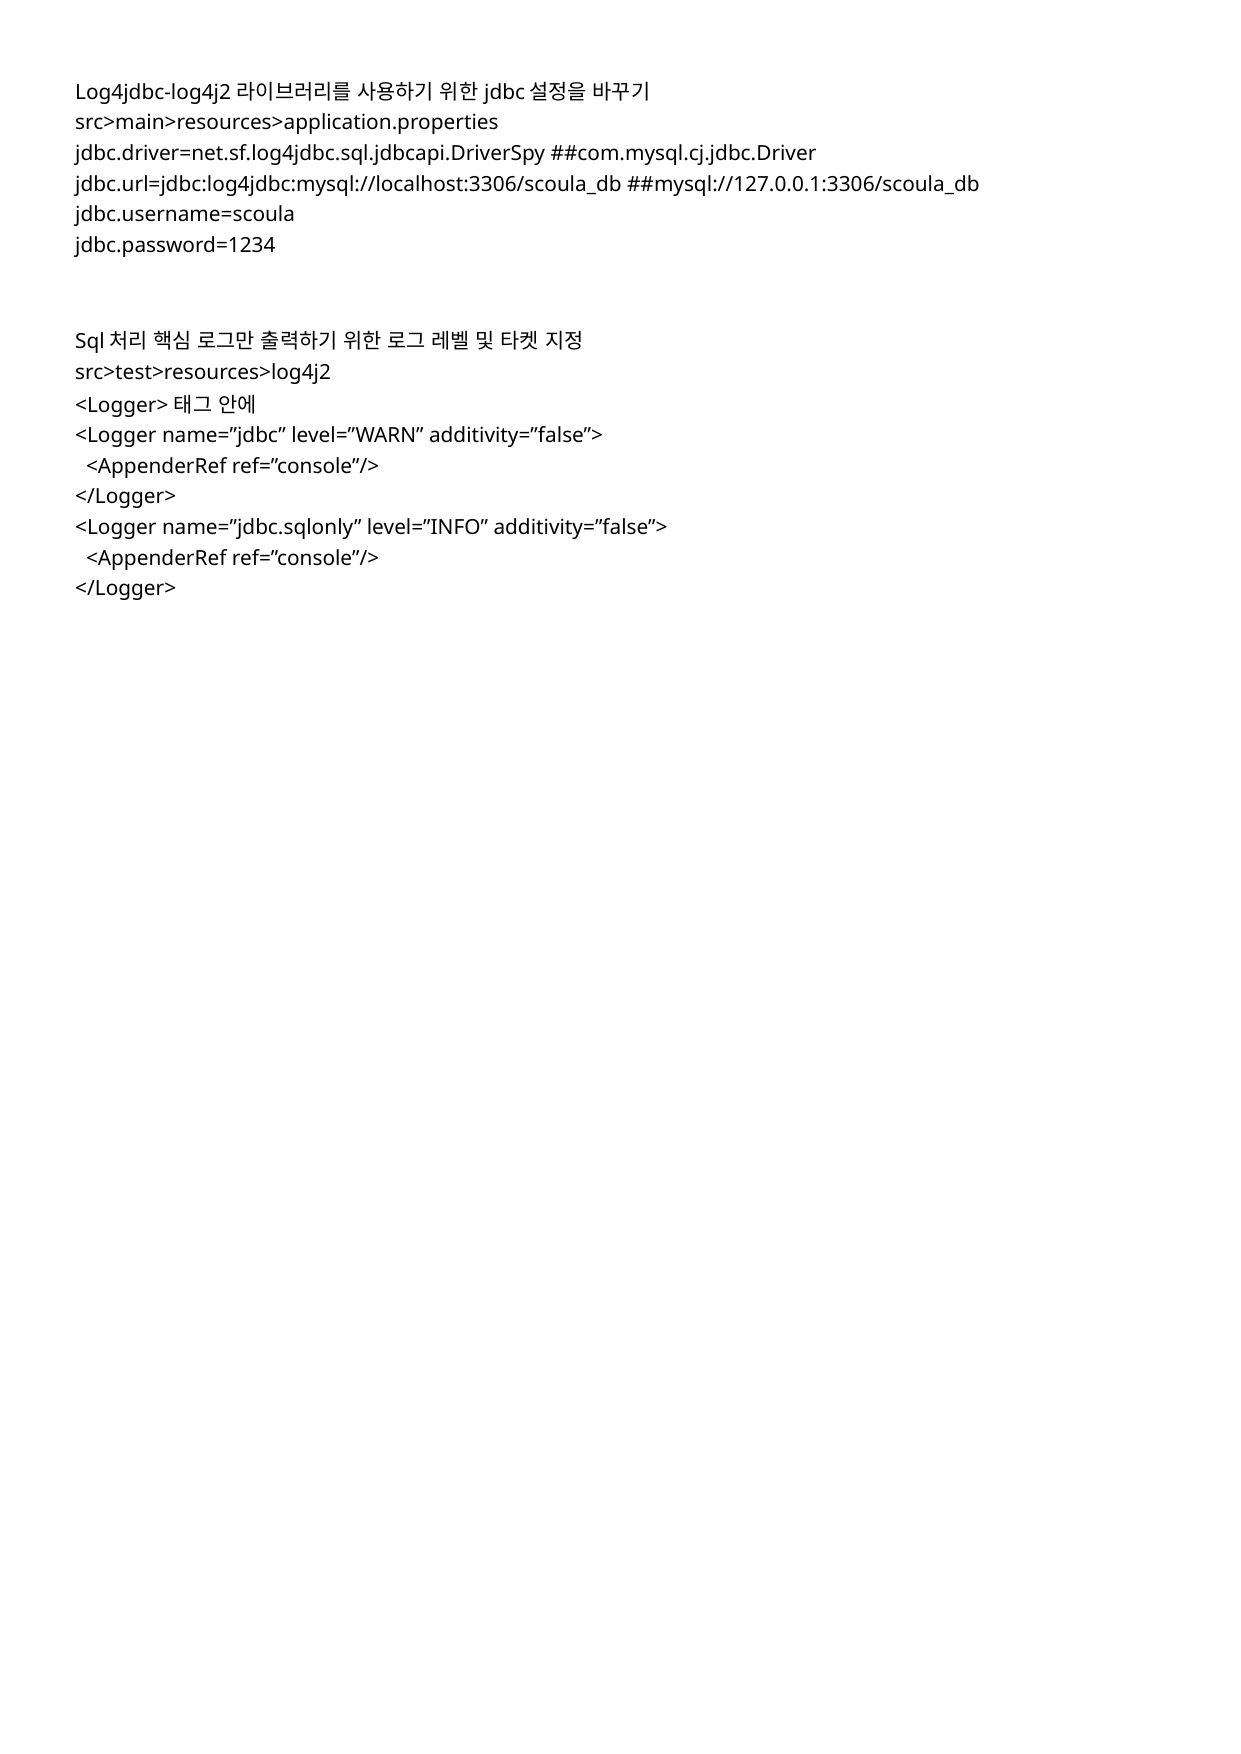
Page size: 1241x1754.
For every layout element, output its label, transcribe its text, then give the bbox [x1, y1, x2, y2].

text Log4jdbc-log4j2 라이브러리를 사용하기 위한 jdbc설정을 바꾸기 src>main>resources>application.properties jdbc.driver=net.sf.log4jdbc.sql.jdbcapi.DriverSpy ##com.mysql.cj.jdbc.Driver jdbc.url=jdbc:log4jdbc:mysql://localhost:3306/scoula_db ##mysql://127.0.0.1:3306/scoula_db jdbc.username=scoula jdbc.password=1234 [75, 75, 1165, 258]
text Sql처리 핵심 로그만 출력하기 위한 로그 레벨 및 타켓 지정 src>test>resources>log4j2 <Logger> 태그 안에 <Logger name=”jdbc” level=”WARN” additivity=”false”> <AppenderRef ref=”console”/> </Logger> <Logger name=”jdbc.sqlonly” level=”INFO” additivity=”false”> <AppenderRef ref=”console”/> </Logger> [75, 324, 1165, 602]
